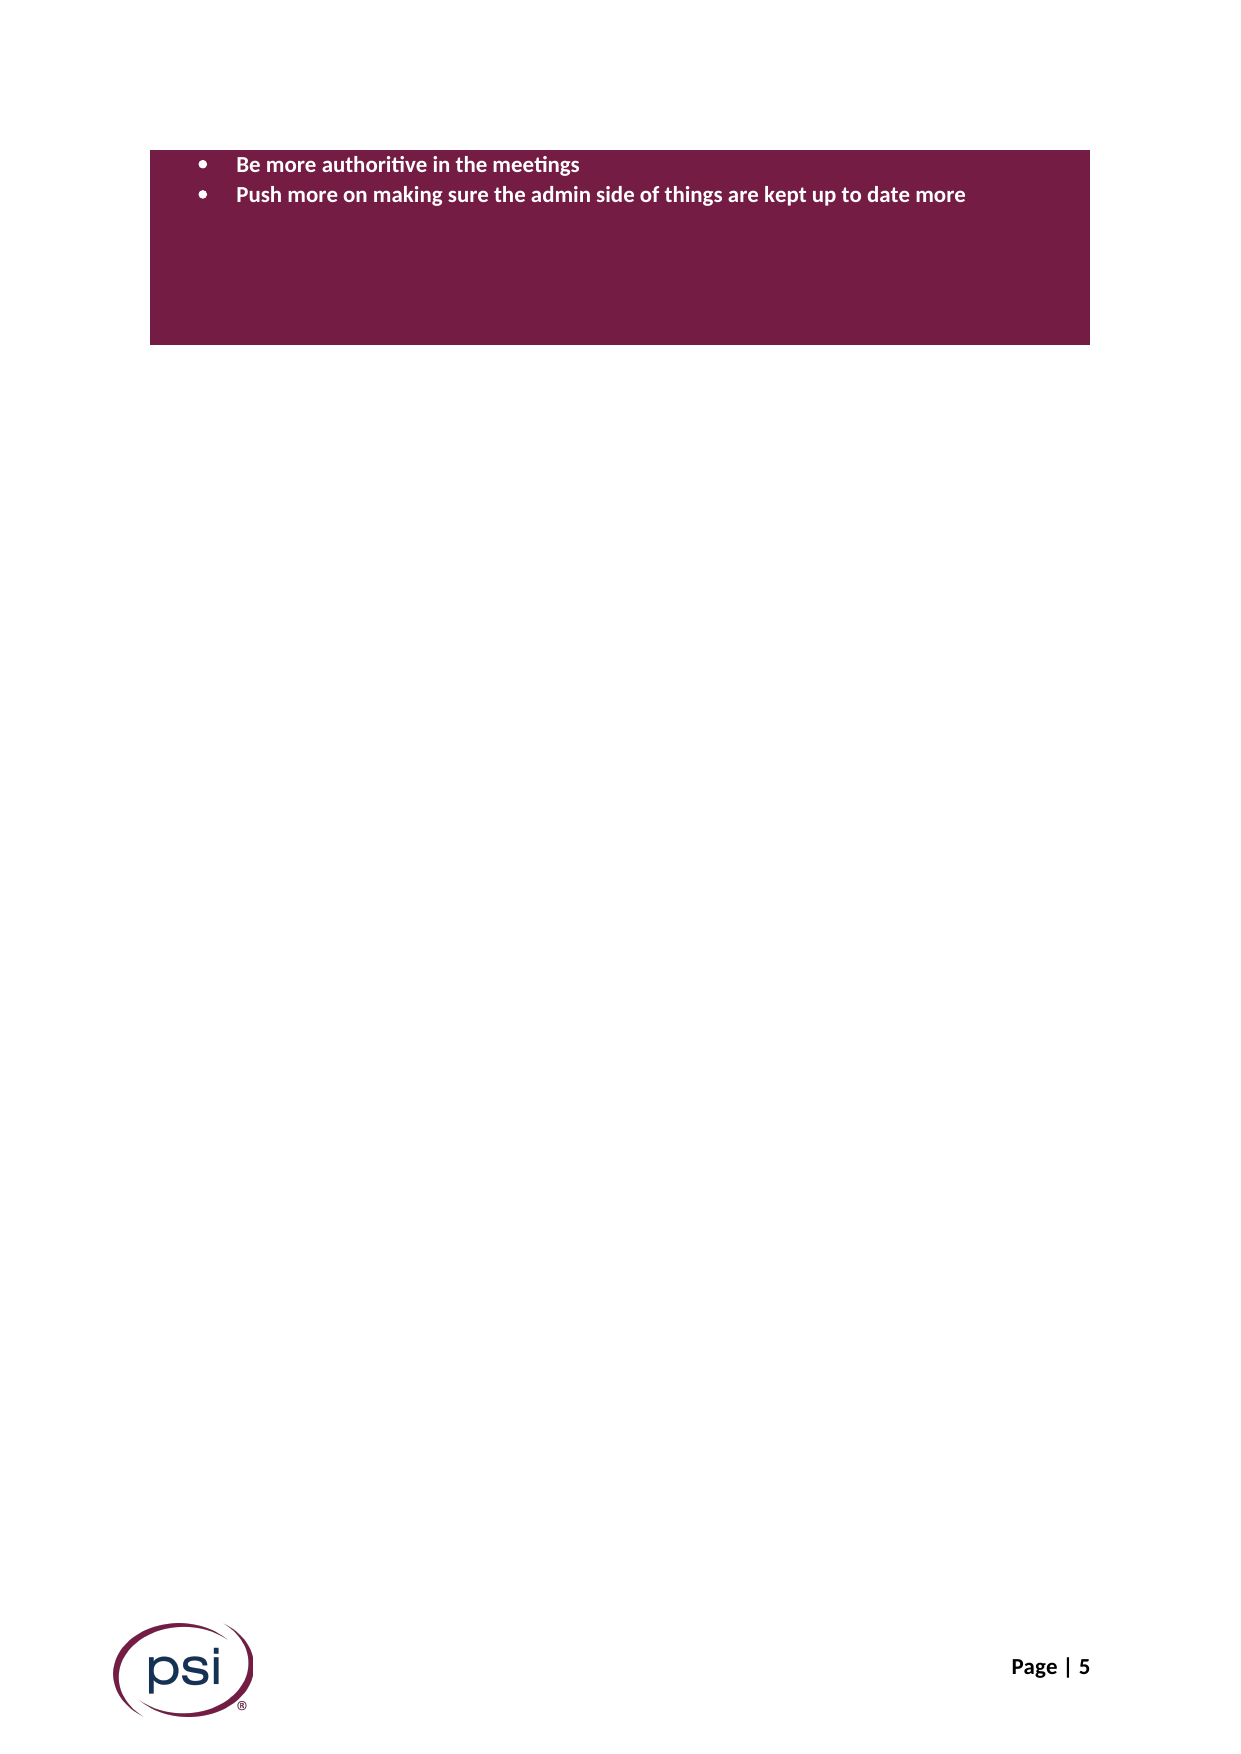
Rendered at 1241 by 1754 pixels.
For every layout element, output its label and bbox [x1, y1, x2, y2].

picture [113, 1623, 253, 1717]
table_cell [150, 227, 1090, 345]
table_cell [150, 150, 1090, 227]
